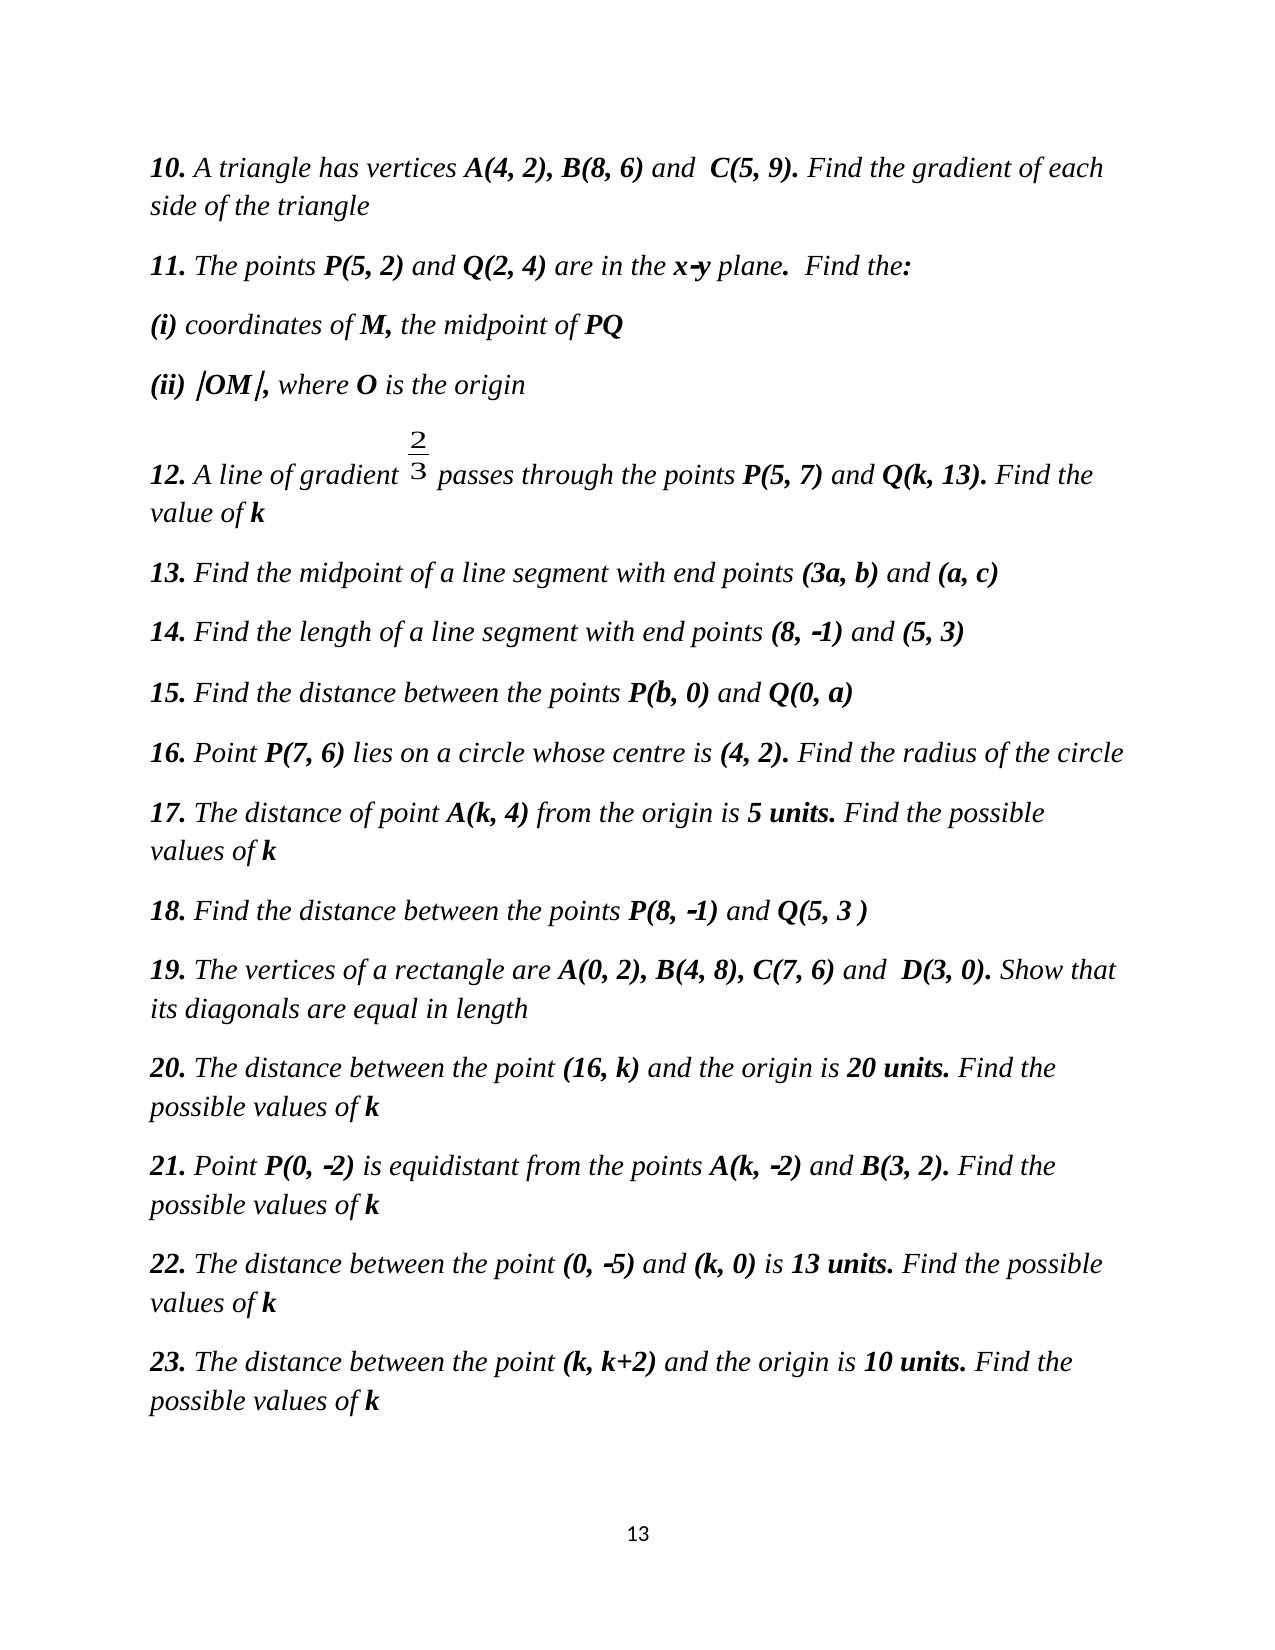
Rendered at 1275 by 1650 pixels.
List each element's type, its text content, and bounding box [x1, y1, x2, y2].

text 11. The points P(5, 2) and Q(2, 4) are in the xy plane. Find the: [150, 248, 1125, 282]
text 16. Point P(7, 6) lies on a circle whose centre is (4, 2). Find the radius of the circle [150, 736, 1125, 769]
text 14. Find the length of a line segment with end points (8, 1) and (5, 3) [150, 614, 1125, 648]
text 23. The distance between the point (k, k+2) and the origin is 10 units. Find the possible values of k [150, 1344, 1125, 1416]
text (i) coordinates of M, the midpoint of PQ [150, 307, 1125, 341]
text 12. A line of gradient passes through the points P(5, 7) and Q(k, 13). Find the value of k [150, 426, 1125, 529]
text 17. The distance of point A(k, 4) from the origin is 5 units. Find the possible values of k [150, 795, 1125, 867]
text 21. Point P(0, 2) is equidistant from the points A(k, 2) and B(3, 2). Find the possible values of k [150, 1148, 1125, 1220]
text 15. Find the distance between the points P(b, 0) and Q(0, a) [150, 673, 1125, 709]
text 20. The distance between the point (16, k) and the origin is 20 units. Find the possible values of k [150, 1050, 1125, 1122]
text 19. The vertices of a rectangle are A(0, 2), B(4, 8), C(7, 6) and D(3, 0). Show that its diagonals are equal in length [150, 952, 1125, 1024]
text 22. The distance between the point (0, 5) and (k, 0) is 13 units. Find the possible values of k [150, 1246, 1125, 1318]
text (ii) OM, where O is the origin [150, 367, 1125, 400]
text 10. A triangle has vertices A(4, 2), B(8, 6) and C(5, 9). Find the gradient of each side of the triangle [150, 150, 1125, 222]
text 18. Find the distance between the points P(8, 1) and Q(5, 3 ) [150, 893, 1125, 927]
text 13. Find the midpoint of a line segment with end points (3a, b) and (a, c) [150, 555, 1125, 588]
